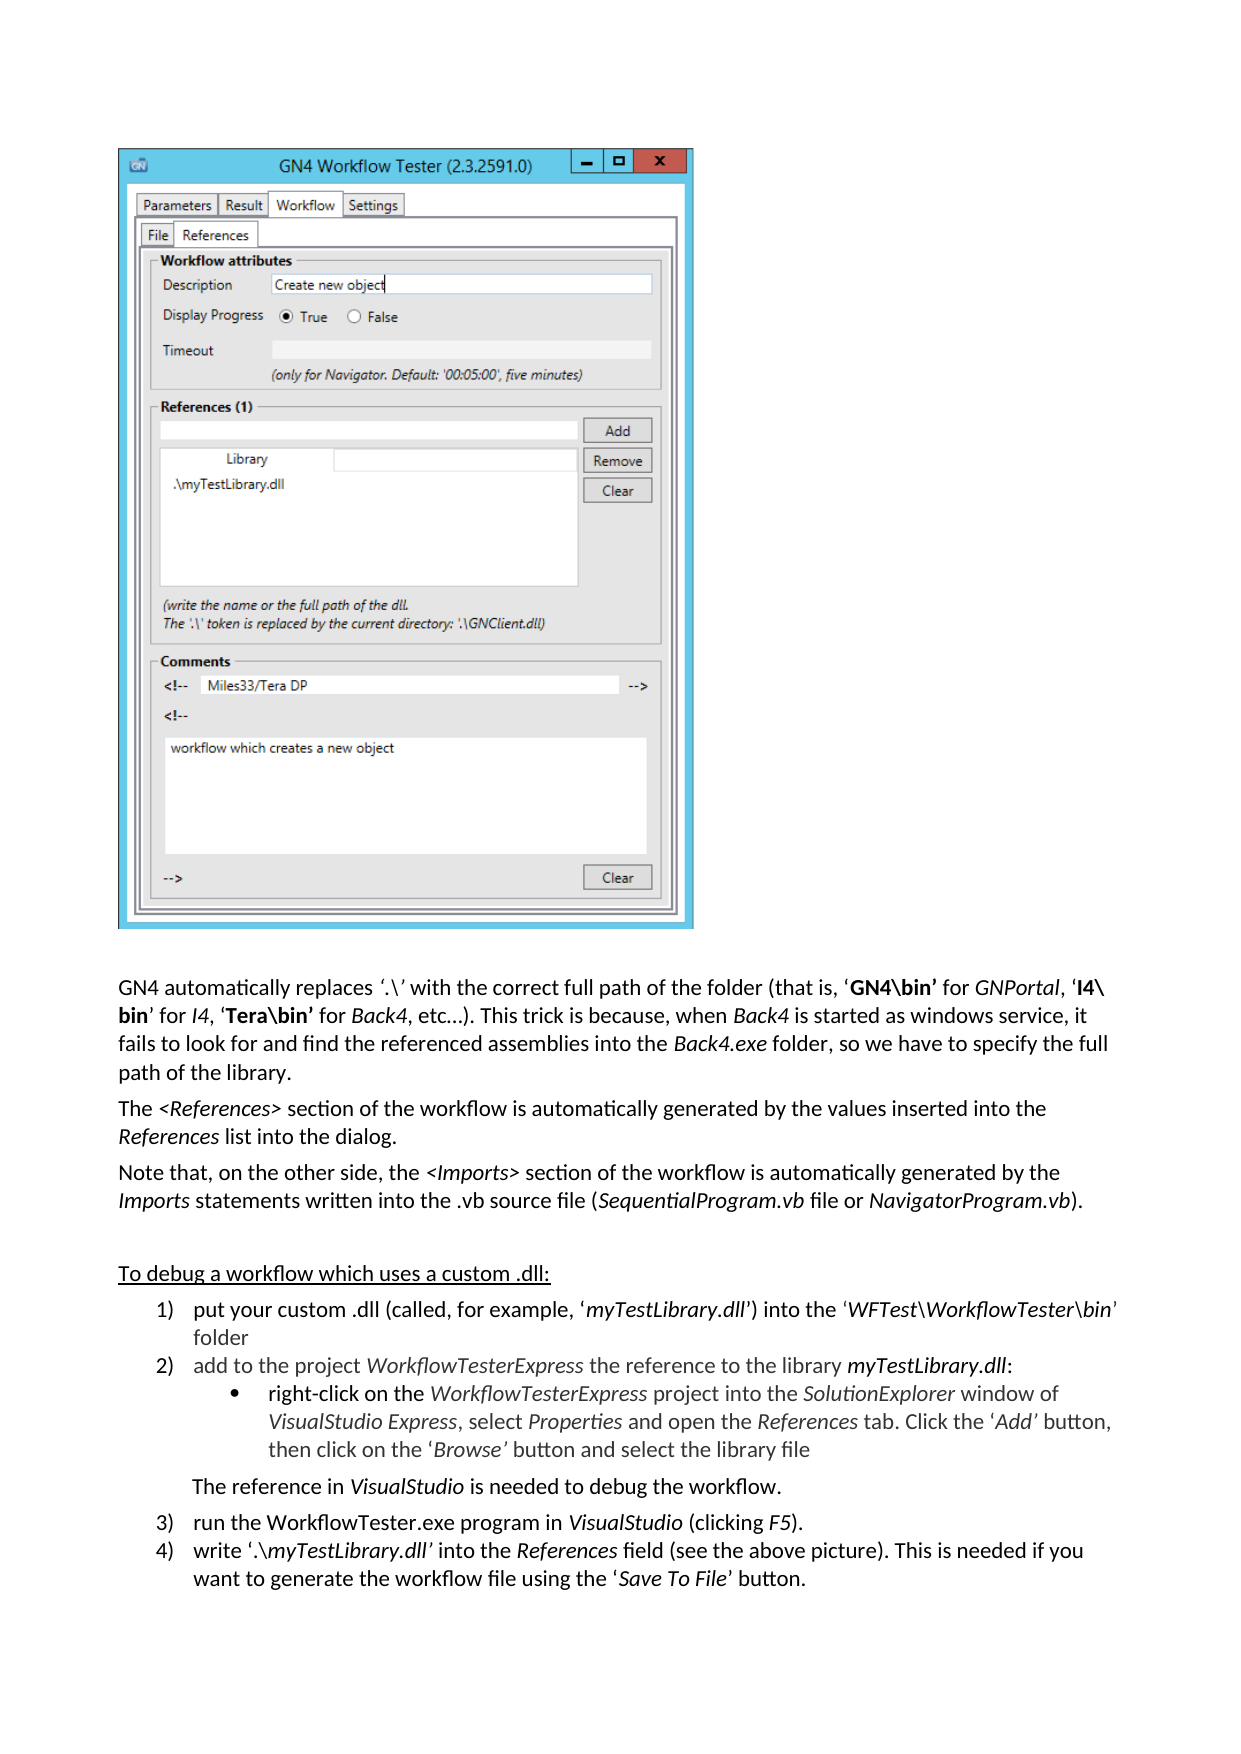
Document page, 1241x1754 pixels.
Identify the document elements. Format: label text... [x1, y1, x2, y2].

picture [118, 147, 694, 929]
list run the WorkflowTester.exe program in VisualStudio (clicking F5). [156, 1508, 1122, 1536]
text GN4 automatically replaces ‘.\’ with the correct full path of the folder (that is, ‘GN4\bin’ for GNPortal, ‘I4\bin’ for I4, ‘Tera\bin’ for Back4, etc…). This trick is because, when Back4 is started as windows service, it fails to look for and find the referenced assemblies into the Back4.exe folder, so we have to specify the full path of the library. [118, 973, 1122, 1086]
list right-click on the WorkflowTesterExpress project into the SolutionExplorer window of VisualStudio Express, select Properties and open the References tab. Click the ‘Add’ button, then click on the ‘Browse’ button and select the library file [231, 1379, 1122, 1463]
text To debug a workflow which uses a custom .dll: [118, 1259, 1122, 1287]
list add to the project WorkflowTesterExpress the reference to the library myTestLibrary.dll: [156, 1351, 1122, 1379]
list put your custom .dll (called, for example, ‘myTestLibrary.dll’) into the ‘WFTest\WorkflowTester\bin’ folder [156, 1295, 1122, 1351]
text The <References> section of the workflow is automatically generated by the values inserted into the References list into the dialog. [118, 1094, 1122, 1150]
list write ‘.\myTestLibrary.dll’ into the References field (see the above picture). This is needed if you want to generate the workflow file using the ‘Save To File’ button. [156, 1536, 1122, 1592]
text Note that, on the other side, the <Imports> section of the workflow is automatically generated by the Imports statements written into the .vb source file (SequentialProgram.vb file or NavigatorProgram.vb). [118, 1158, 1122, 1214]
text The reference in VisualStudio is needed to debug the workflow. [118, 1472, 1122, 1500]
